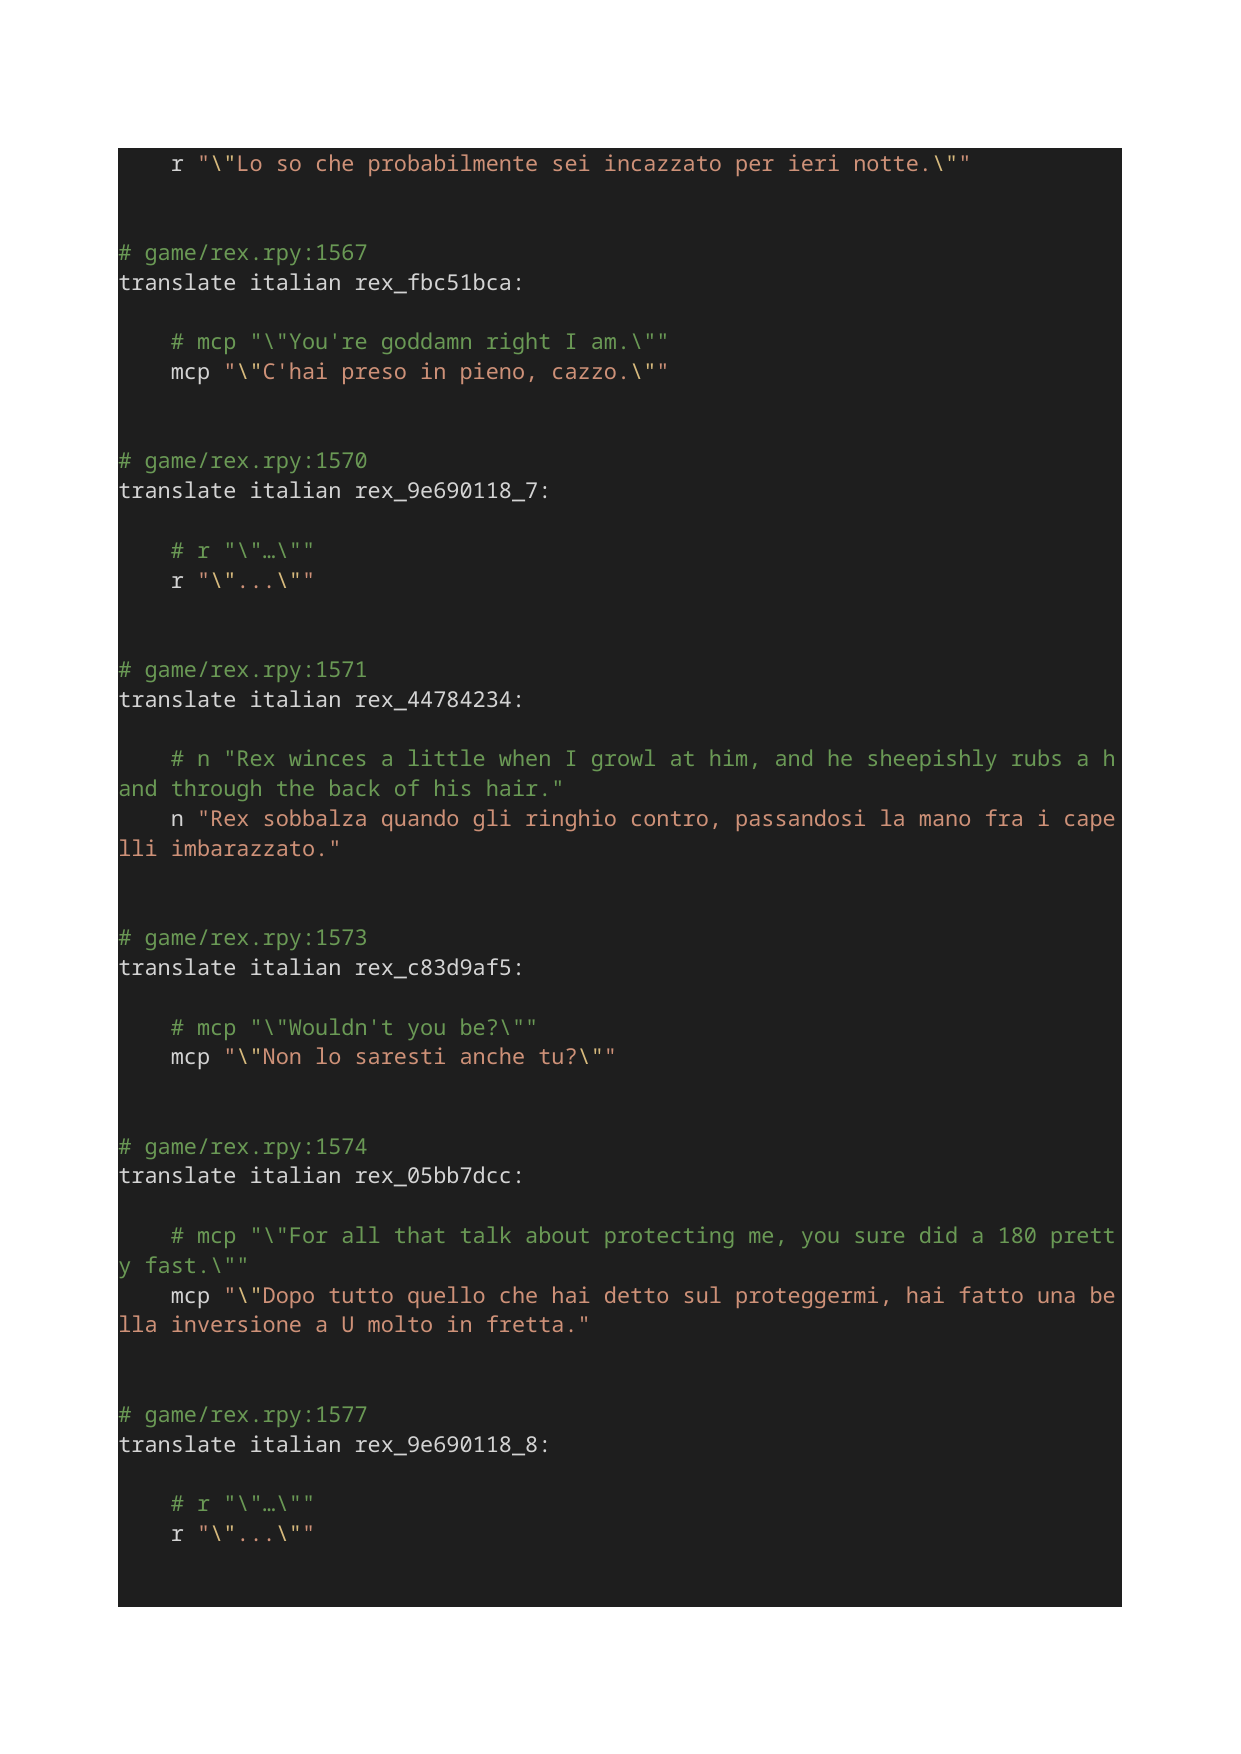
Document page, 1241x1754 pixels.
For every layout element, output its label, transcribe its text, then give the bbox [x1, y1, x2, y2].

text # game/rex.rpy:1577 [118, 1399, 1122, 1429]
text mcp "\"Dopo tutto quello che hai detto sul proteggermi, hai fatto una bella inversione a U molto in fretta." [118, 1280, 1122, 1339]
text # mcp "\"Wouldn't you be?\"" [118, 1012, 1122, 1041]
text # mcp "\"For all that talk about protecting me, you sure did a 180 pretty fast.\"" [118, 1220, 1122, 1280]
text # game/rex.rpy:1570 [118, 446, 1122, 475]
text # game/rex.rpy:1574 [118, 1131, 1122, 1161]
text # r "\"…\"" [118, 1488, 1122, 1518]
text translate italian rex_9e690118_7: [118, 475, 1122, 505]
text translate italian rex_9e690118_8: [118, 1429, 1122, 1458]
text # game/rex.rpy:1567 [118, 237, 1122, 267]
text r "\"...\"" [118, 1518, 1122, 1548]
text # r "\"…\"" [118, 535, 1122, 565]
text r "\"...\"" [118, 565, 1122, 594]
text n "Rex sobbalza quando gli ringhio contro, passandosi la mano fra i capelli imbarazzato." [118, 803, 1122, 863]
text # game/rex.rpy:1571 [118, 654, 1122, 684]
text translate italian rex_fbc51bca: [118, 267, 1122, 297]
text translate italian rex_05bb7dcc: [118, 1161, 1122, 1190]
text translate italian rex_44784234: [118, 684, 1122, 714]
text # game/rex.rpy:1573 [118, 922, 1122, 952]
text mcp "\"Non lo saresti anche tu?\"" [118, 1041, 1122, 1071]
text r "\"Lo so che probabilmente sei incazzato per ieri notte.\"" [118, 148, 1122, 177]
text # n "Rex winces a little when I growl at him, and he sheepishly rubs a hand through the back of his hair." [118, 743, 1122, 803]
text mcp "\"C'hai preso in pieno, cazzo.\"" [118, 356, 1122, 386]
text # mcp "\"You're goddamn right I am.\"" [118, 326, 1122, 356]
text translate italian rex_c83d9af5: [118, 952, 1122, 982]
